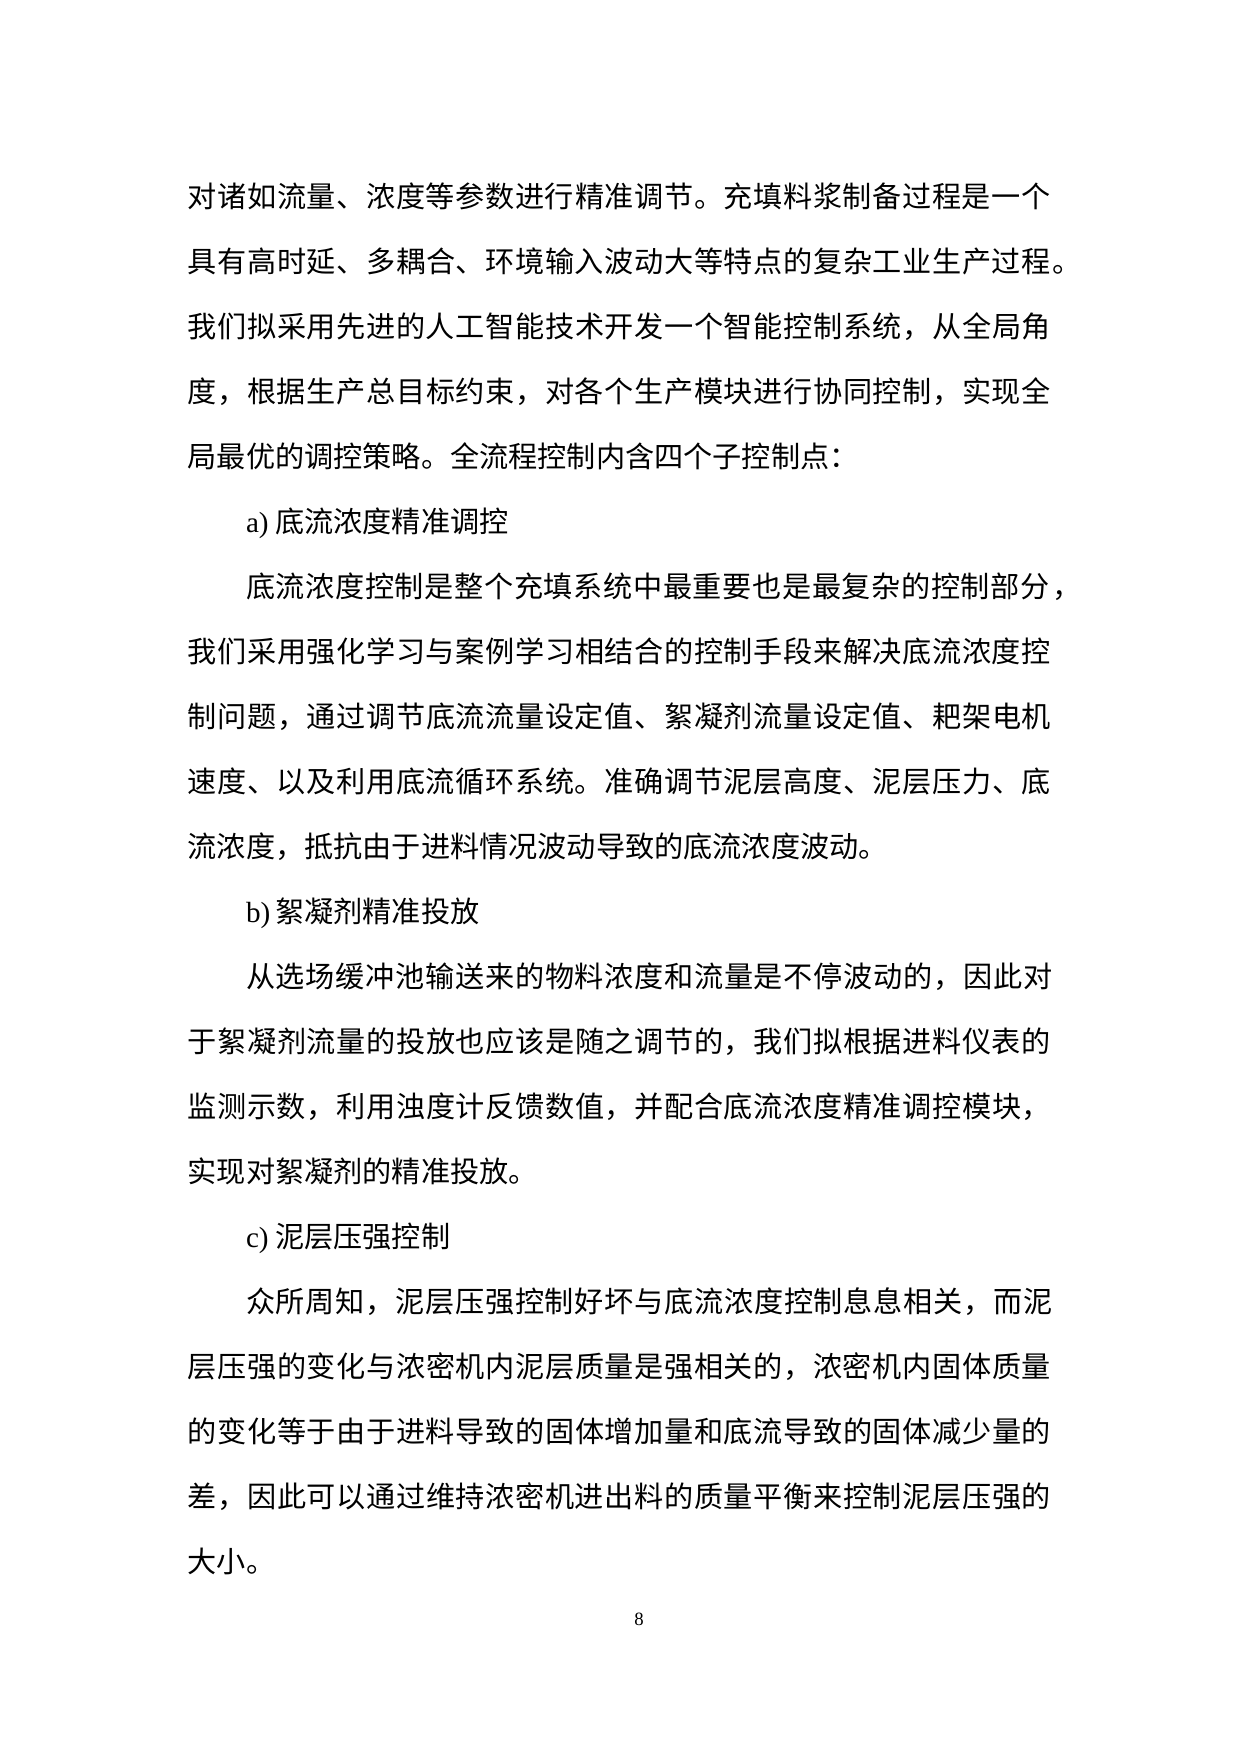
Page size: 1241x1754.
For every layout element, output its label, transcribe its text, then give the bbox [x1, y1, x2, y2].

text b) 絮凝剂精准投放 [187, 877, 1053, 942]
text 众所周知，泥层压强控制好坏与底流浓度控制息息相关，而泥层压强的变化与浓密机内泥层质量是强相关的，浓密机内固体质量的变化等于由于进料导致的固体增加量和底流导致的固体减少量的差，因此可以通过维持浓密机进出料的质量平衡来控制泥层压强的大小。 [187, 1267, 1053, 1592]
text 从选场缓冲池输送来的物料浓度和流量是不停波动的，因此对于絮凝剂流量的投放也应该是随之调节的，我们拟根据进料仪表的监测示数，利用浊度计反馈数值，并配合底流浓度精准调控模块，实现对絮凝剂的精准投放。 [187, 942, 1053, 1202]
text a) 底流浓度精准调控 [187, 487, 1053, 552]
text 底流浓度控制是整个充填系统中最重要也是最复杂的控制部分，我们采用强化学习与案例学习相结合的控制手段来解决底流浓度控制问题，通过调节底流流量设定值、絮凝剂流量设定值、耙架电机速度、以及利用底流循环系统。准确调节泥层高度、泥层压力、底流浓度，抵抗由于进料情况波动导致的底流浓度波动。 [187, 552, 1053, 877]
text c) 泥层压强控制 [187, 1202, 1053, 1267]
